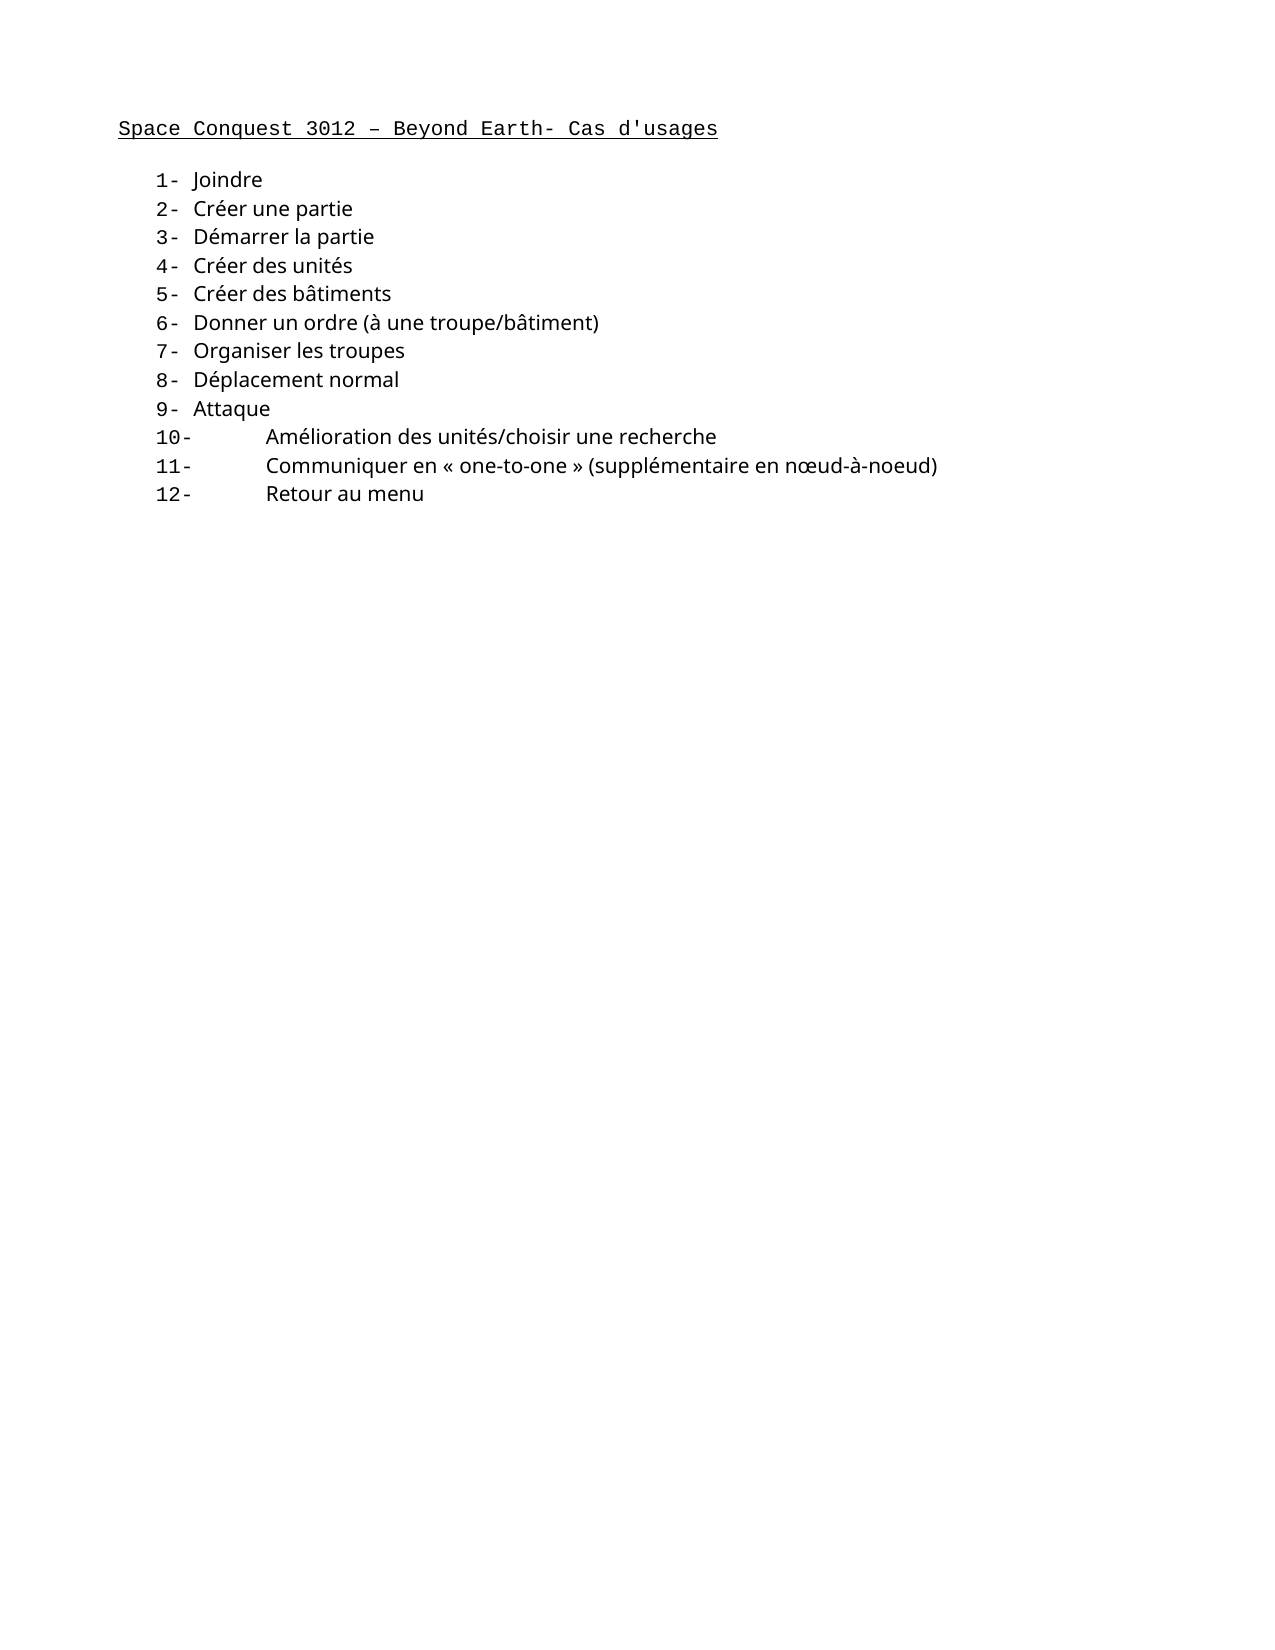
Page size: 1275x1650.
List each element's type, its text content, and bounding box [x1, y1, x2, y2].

list Démarrer la partie [156, 222, 1157, 251]
list Attaque [156, 394, 1157, 422]
list Retour au menu [156, 479, 1157, 508]
list Amélioration des unités/choisir une recherche [156, 422, 1157, 451]
list Déplacement normal [156, 365, 1157, 394]
list Communiquer en « one-to-one » (supplémentaire en nœud-à-noeud) [156, 451, 1157, 479]
text Space Conquest 3012 – Beyond Earth- Cas d'usages [118, 118, 1157, 142]
list Créer une partie [156, 194, 1157, 222]
list Créer des unités [156, 251, 1157, 279]
list Créer des bâtiments [156, 279, 1157, 308]
list Joindre [156, 165, 1157, 194]
list Donner un ordre (à une troupe/bâtiment) [156, 308, 1157, 337]
list Organiser les troupes [156, 337, 1157, 365]
